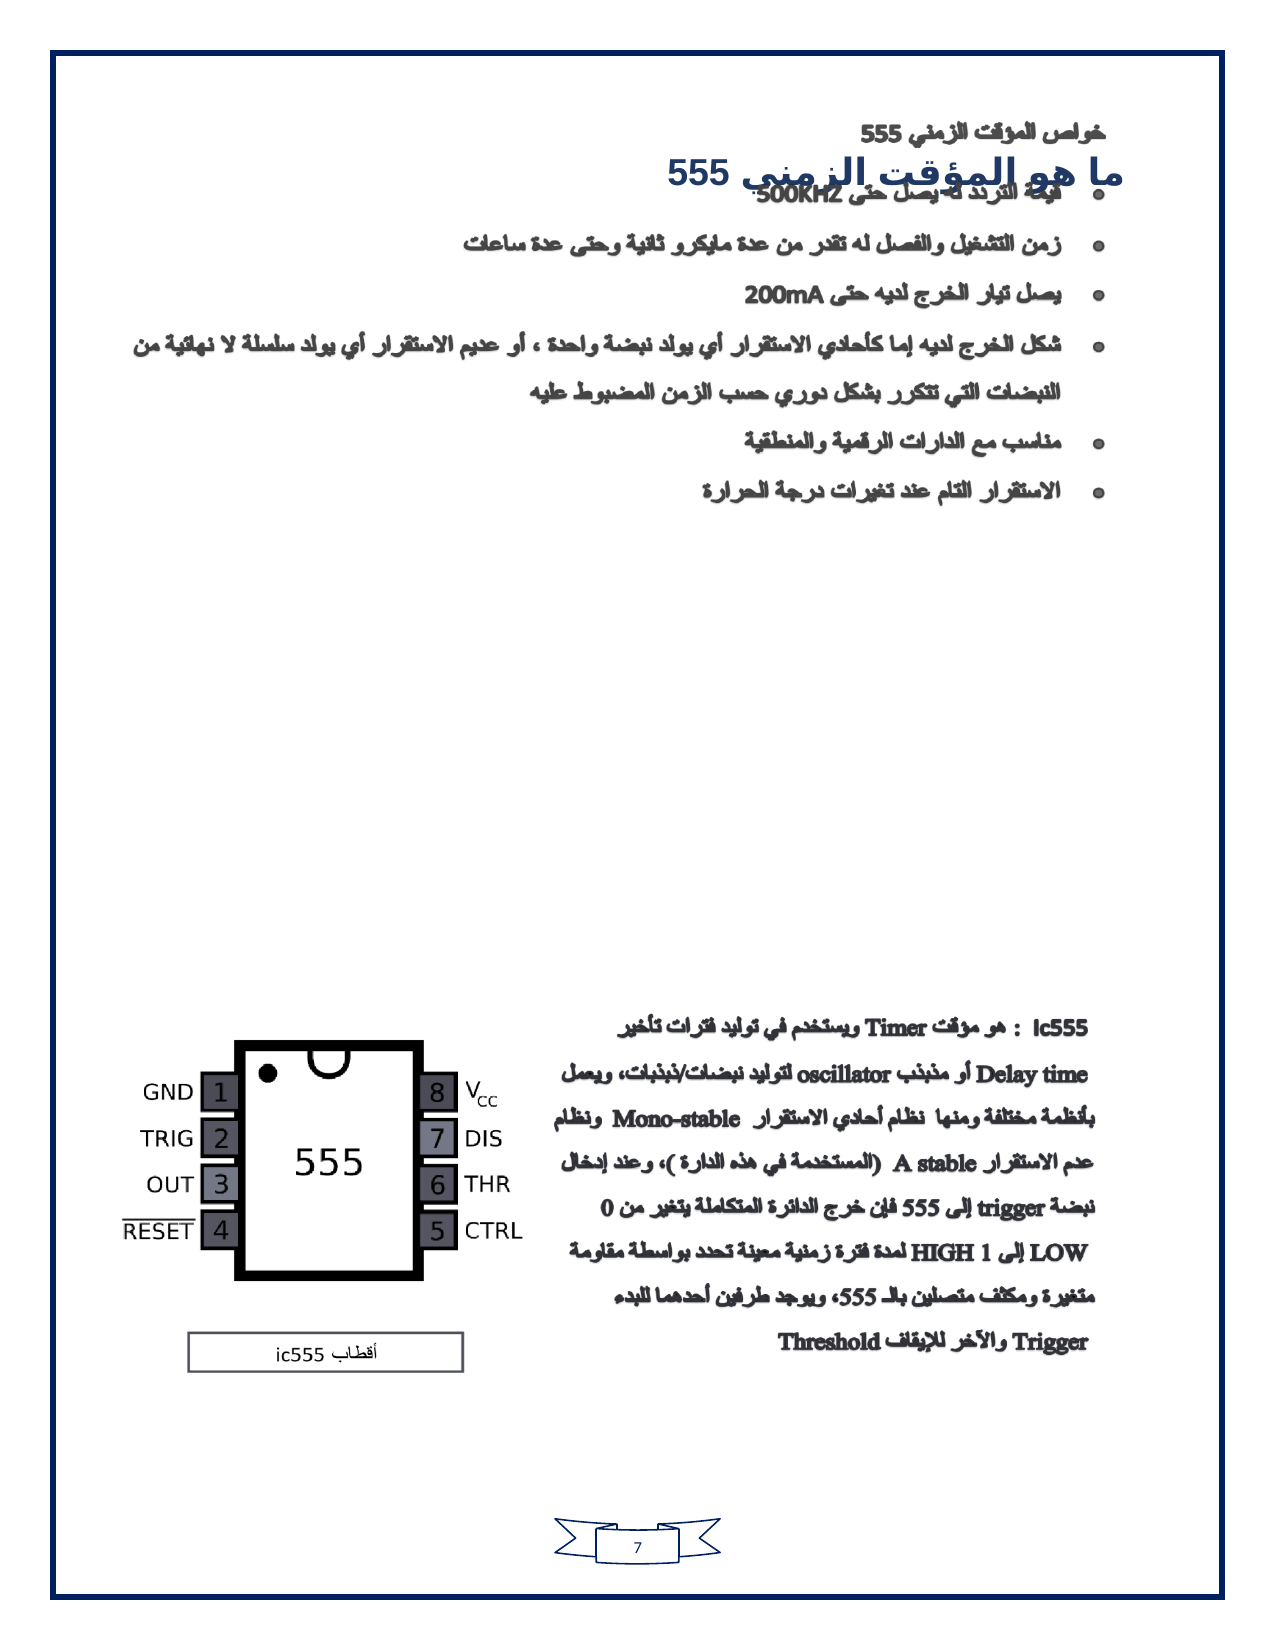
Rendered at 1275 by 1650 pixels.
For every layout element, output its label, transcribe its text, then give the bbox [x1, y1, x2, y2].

picture [131, 120, 1106, 508]
